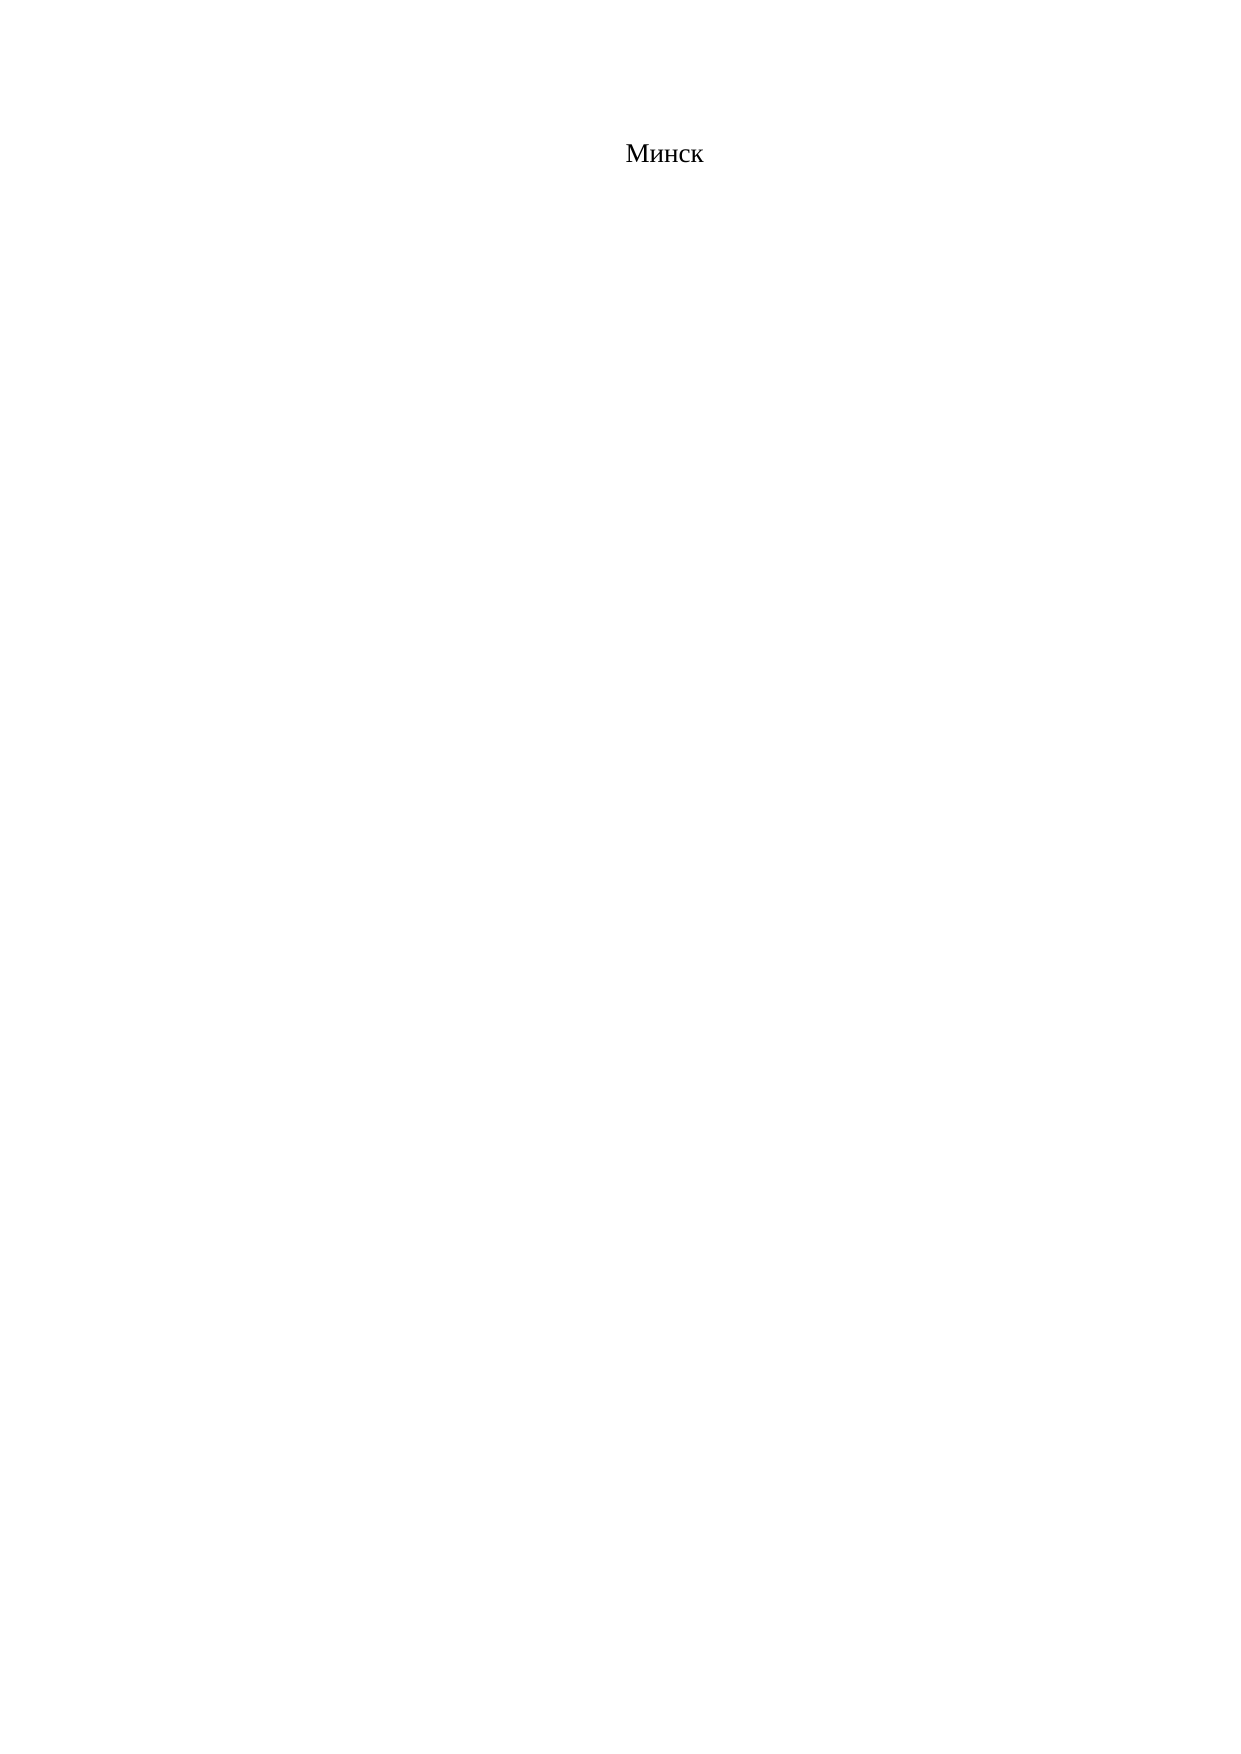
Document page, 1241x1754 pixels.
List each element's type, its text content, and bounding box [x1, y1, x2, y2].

text Минск [177, 137, 1152, 168]
